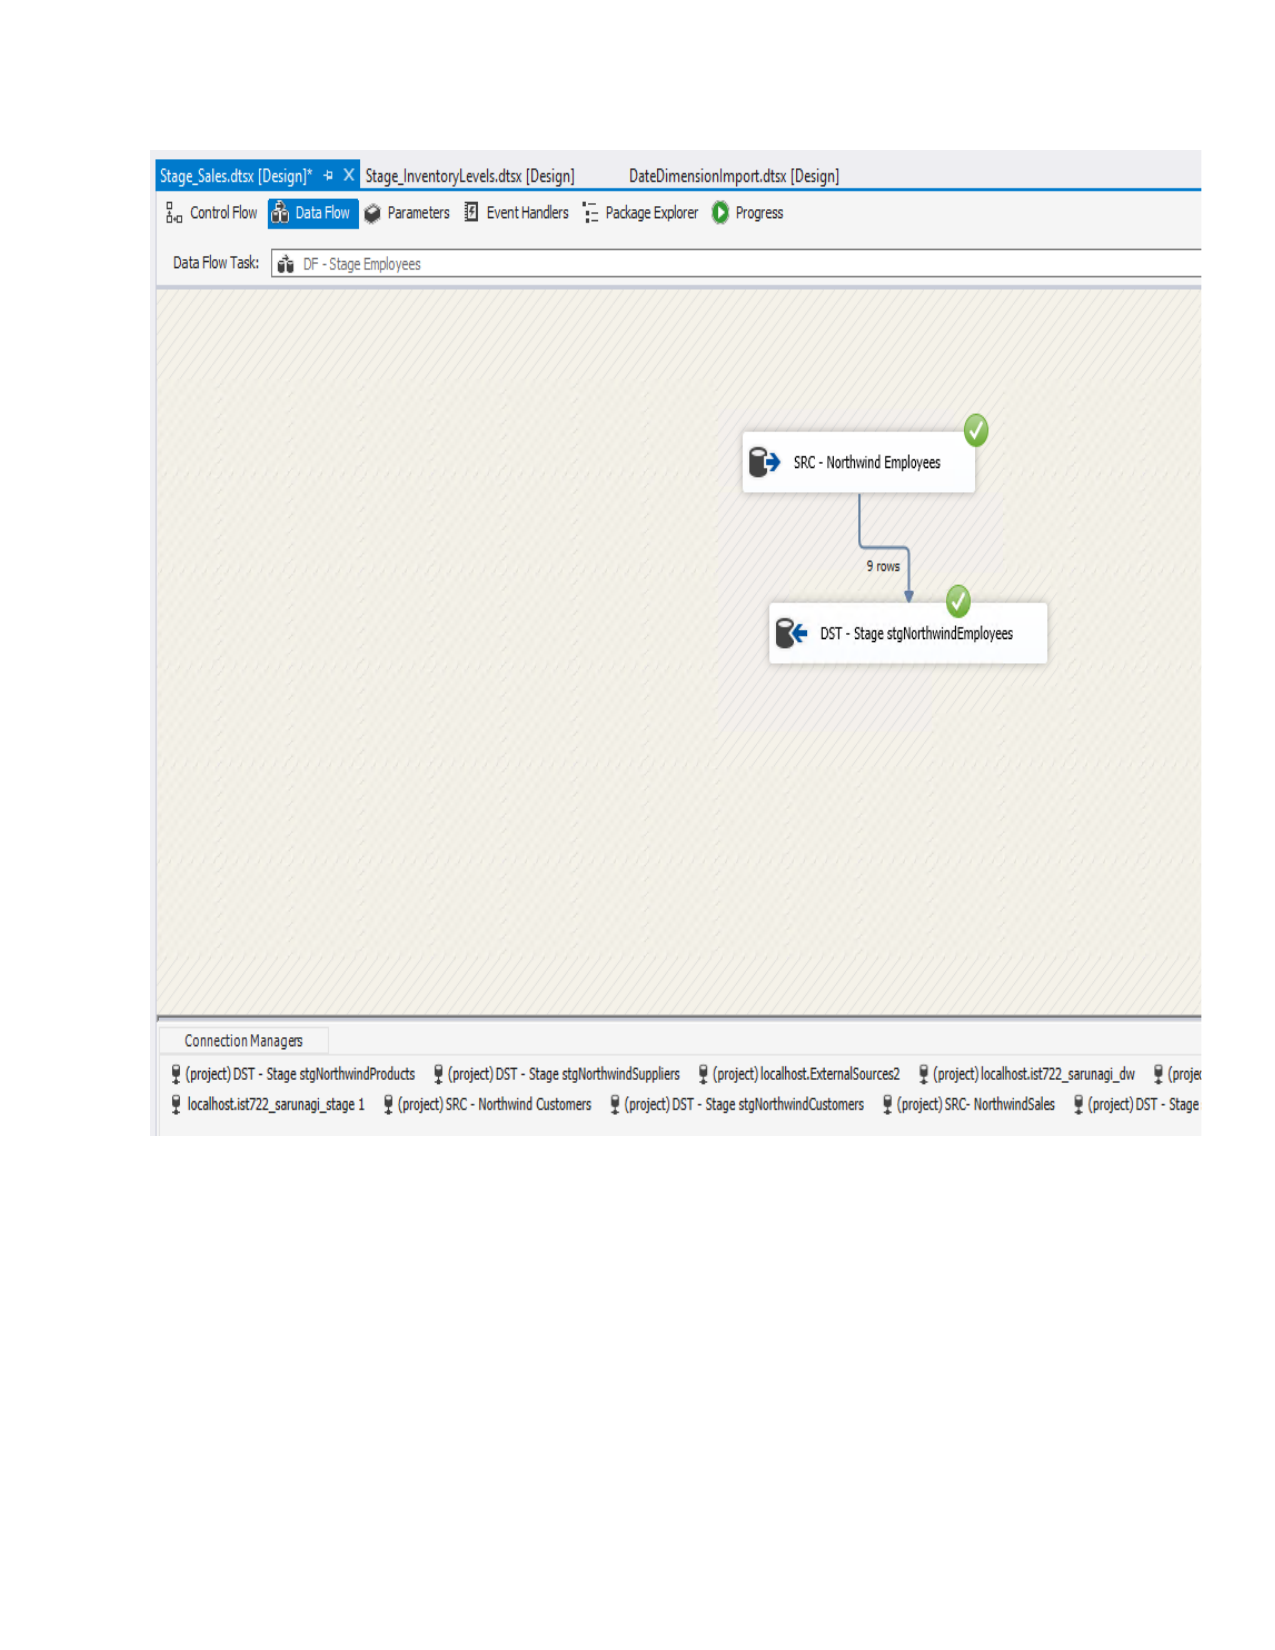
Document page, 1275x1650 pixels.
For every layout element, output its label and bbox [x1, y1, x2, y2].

picture [150, 150, 1202, 1136]
